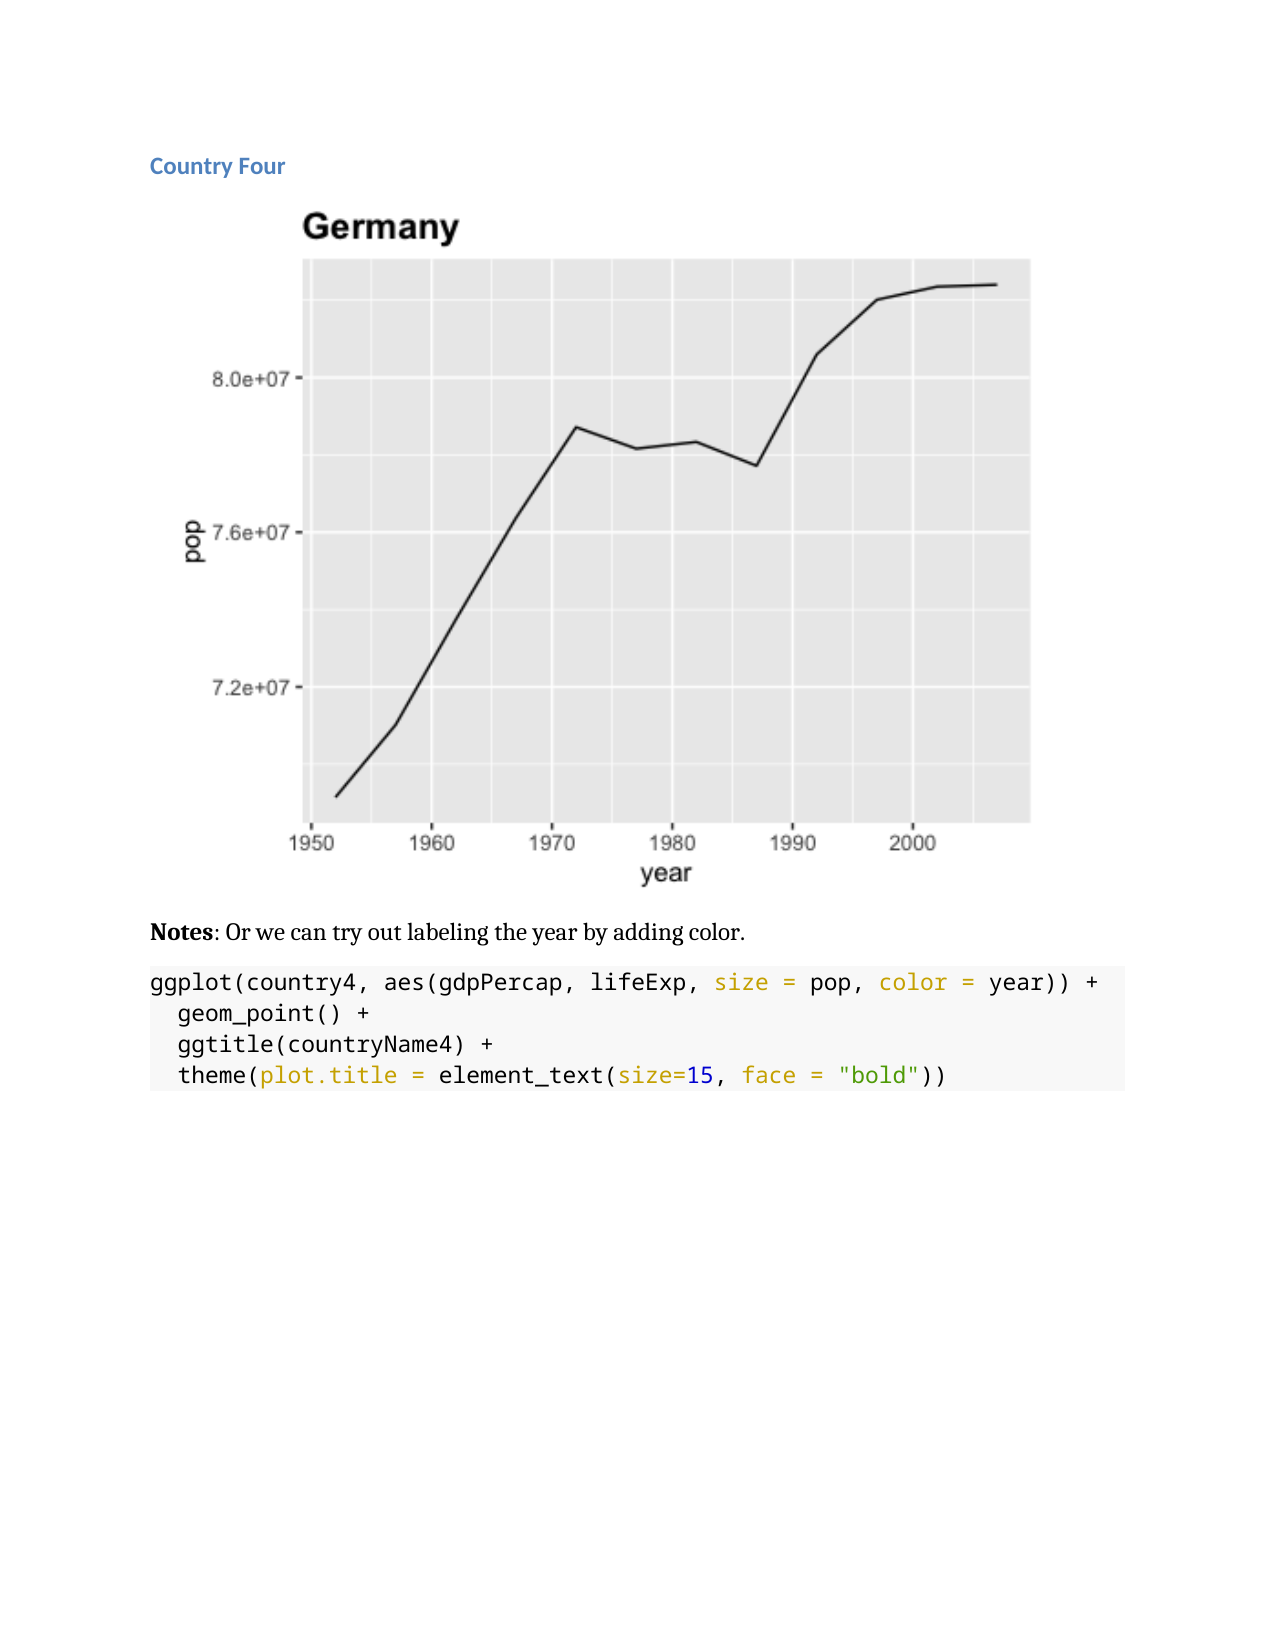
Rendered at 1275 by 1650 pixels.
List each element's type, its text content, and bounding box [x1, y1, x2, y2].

picture [168, 199, 1044, 900]
text Notes: Or we can try out labeling the year by adding color. [150, 918, 1125, 947]
text ggplot(country4, aes(gdpPercap, lifeExp, size = pop, color = year)) + geom_point() + ggtitle(countryName4) + theme(plot.title = element_text(size=15, face = "bold")) [370, 966, 1125, 1091]
subtitle Country Four [150, 150, 1125, 181]
